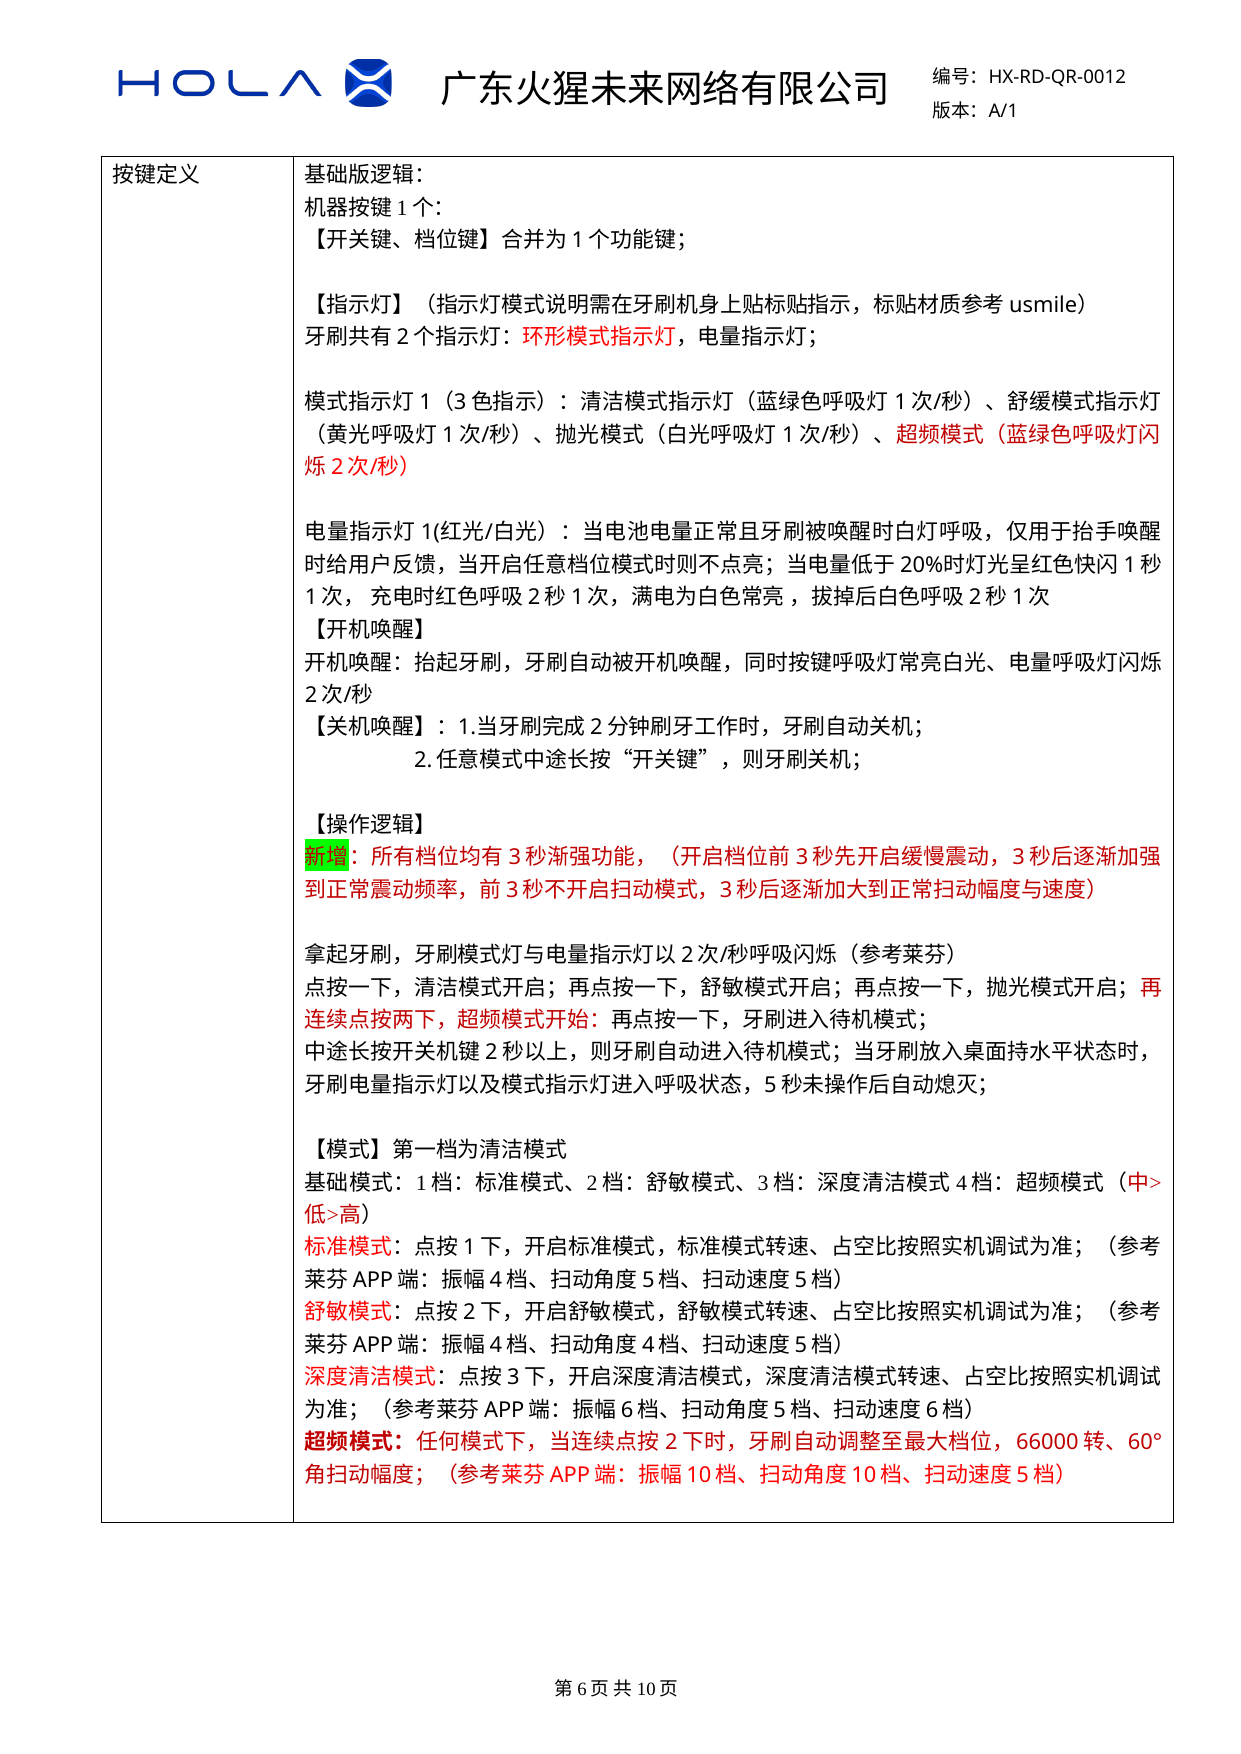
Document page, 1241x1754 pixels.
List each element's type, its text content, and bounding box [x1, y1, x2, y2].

picture [118, 59, 392, 107]
table_cell 按键定义 [102, 157, 293, 1522]
table_cell 基础版逻辑： 机器按键1个： 【开关键、档位键】合并为1个功能键； 【指示灯】（指示灯模式说明需在牙刷机身上贴标贴指示，标贴材质参考usmile） 牙刷共有2个指示灯：环形模式指示灯，电量指示灯； 模式指示灯1（3色指示）：清洁模式指示灯（蓝绿色呼吸灯1次/秒）、舒缓模式指示灯（黄光呼吸灯1次/秒）、抛光模式（白光呼吸灯1次/秒）、超频模式（蓝绿色呼吸灯闪烁2次/秒） 电量指示灯1(红光/白光）：当电池电量正常且牙刷被唤醒时白灯呼吸，仅用于抬手唤醒时给用户反馈，当开启任意档位模式时则不点亮；当电量低于20%时灯光呈红色快闪 1秒1次， 充电时红色呼吸2秒1次，满电为白色常亮 ，拔掉后白色呼吸2秒1次 【开机唤醒】 开机唤醒：抬起牙刷，牙刷自动被开机唤醒，同时按键呼吸灯常亮白光、电量呼吸灯闪烁2次/秒 【关机唤醒】：1.当牙刷完成2分钟刷牙工作时，牙刷自动关机； 任意模式中途长按“开关键”，则牙刷关机； 【操作逻辑】 新增：所有档位均有3秒渐强功能，（开启档位前3秒先开启缓慢震动，3秒后逐渐加强到正常震动频率，前3秒不开启扫动模式，3秒后逐渐加大到正常扫动幅度与速度） 拿起牙刷，牙刷模式灯与电量指示灯以2次/秒呼吸闪烁（参考莱芬） 点按一下，清洁模式开启；再点按一下，舒敏模式开启；再点按一下，抛光模式开启；再连续点按两下，超频模式开始：再点按一下，牙刷进入待机模式； 中途长按开关机键2秒以上，则牙刷自动进入待机模式；当牙刷放入桌面持水平状态时，牙刷电量指示灯以及模式指示灯进入呼吸状态，5秒未操作后自动熄灭； 【模式】第一档为清洁模式 基础模式：1档：标准模式、2档：舒敏模式、3档：深度清洁模式 4档：超频模式（中>低>高） 标准模式：点按1下，开启标准模式，标准模式转速、占空比按照实机调试为准；（参考莱芬APP端：振幅4档、扫动角度5档、扫动速度5档） 舒敏模式：点按2下，开启舒敏模式，舒敏模式转速、占空比按照实机调试为准；（参考莱芬APP端：振幅4档、扫动角度4档、扫动速度5档） 深度清洁模式：点按3下，开启深度清洁模式，深度清洁模式转速、占空比按照实机调试为准；（参考莱芬APP端：振幅6档、扫动角度5档、扫动速度6档） 超频模式：任何模式下，当连续点按2下时，牙刷自动调整至最大档位，66000转、60°角扫动幅度；（参考莱芬APP端：振幅10档、扫动角度10档、扫动速度5档） [294, 157, 1173, 1522]
